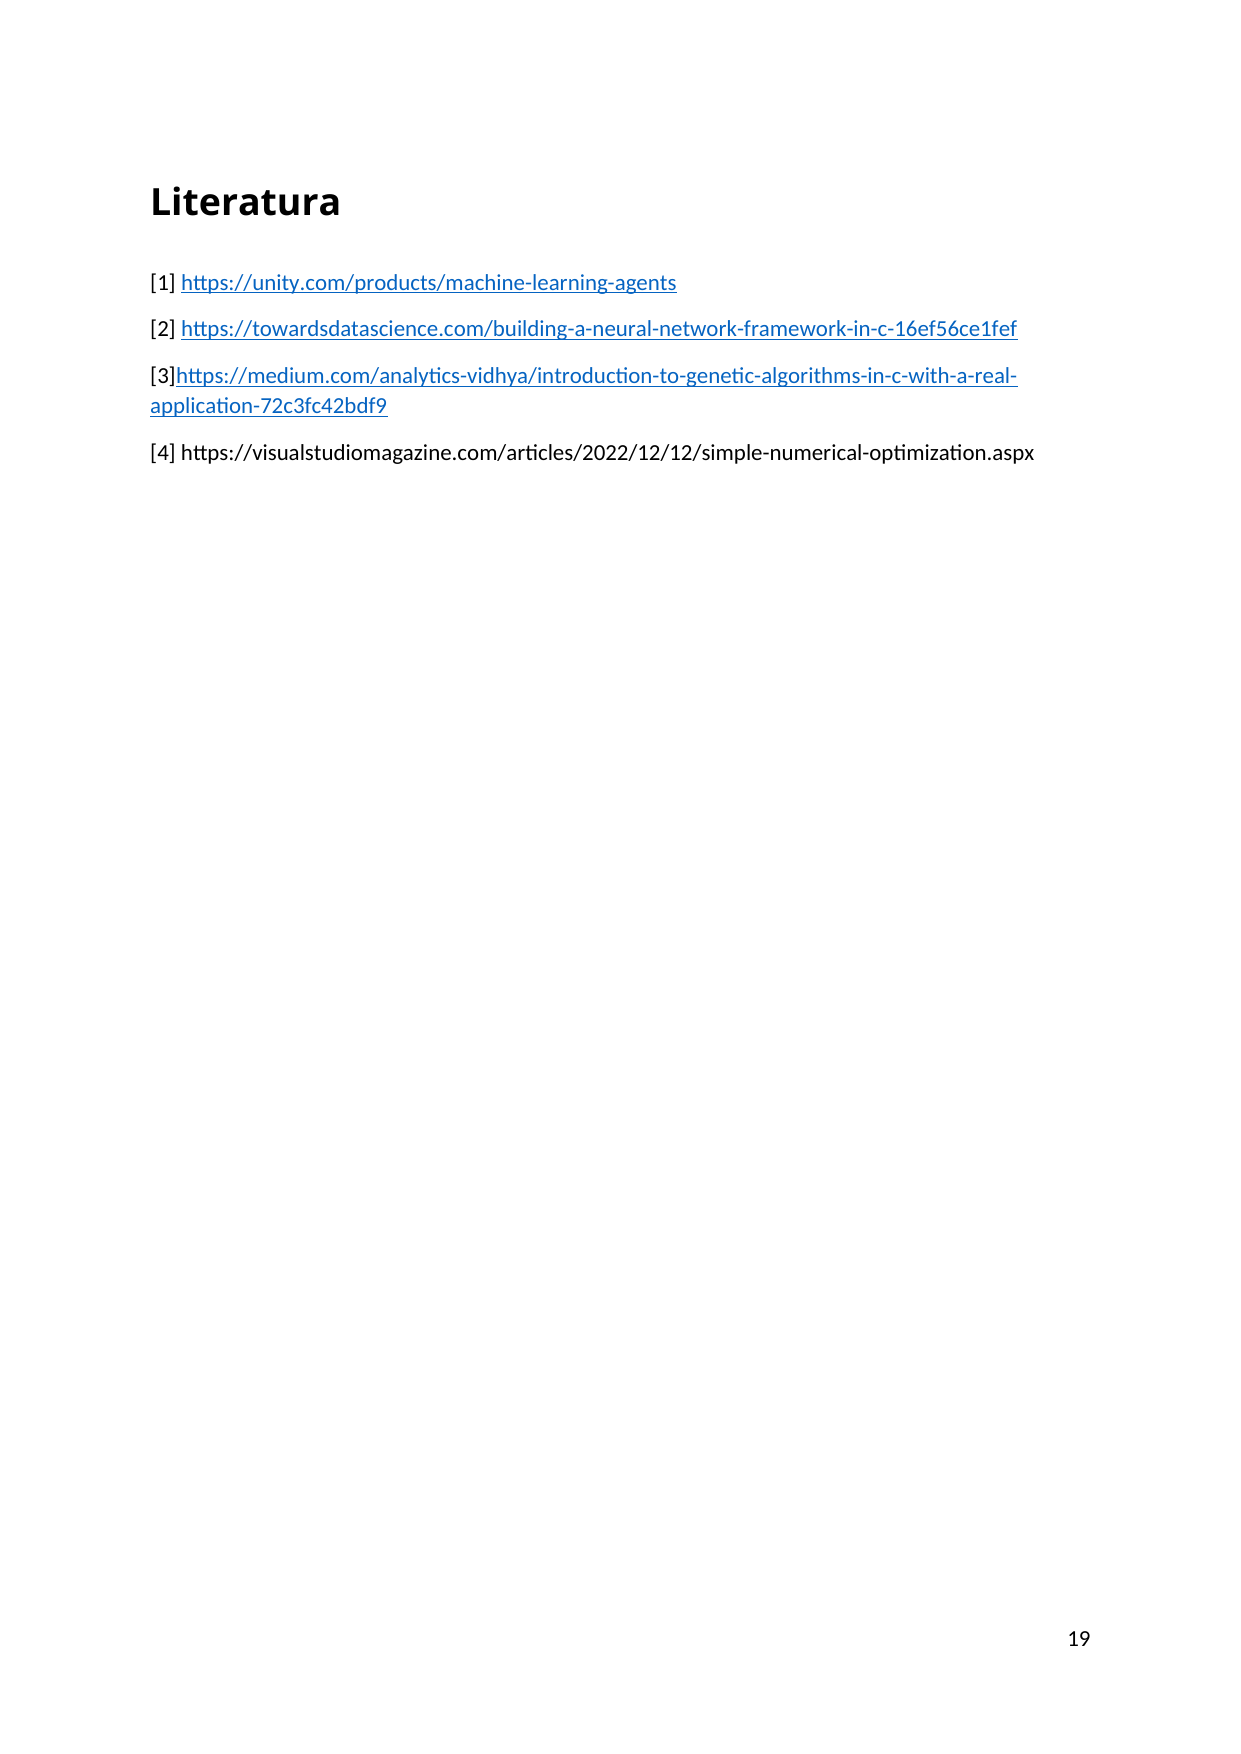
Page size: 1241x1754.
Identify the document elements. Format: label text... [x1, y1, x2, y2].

subtitle Literatura [150, 175, 1090, 226]
text [1] https://unity.com/products/machine-learning-agents [150, 268, 1090, 296]
text [3]https://medium.com/analytics-vidhya/introduction-to-genetic-algorithms-in-c-with-a-real-application-72c3fc42bdf9 [150, 361, 1090, 419]
text [4] https://visualstudiomagazine.com/articles/2022/12/12/simple-numerical-optimization.aspx [150, 438, 1090, 466]
text [2] https://towardsdatascience.com/building-a-neural-network-framework-in-c-16ef56ce1fef [150, 314, 1090, 342]
